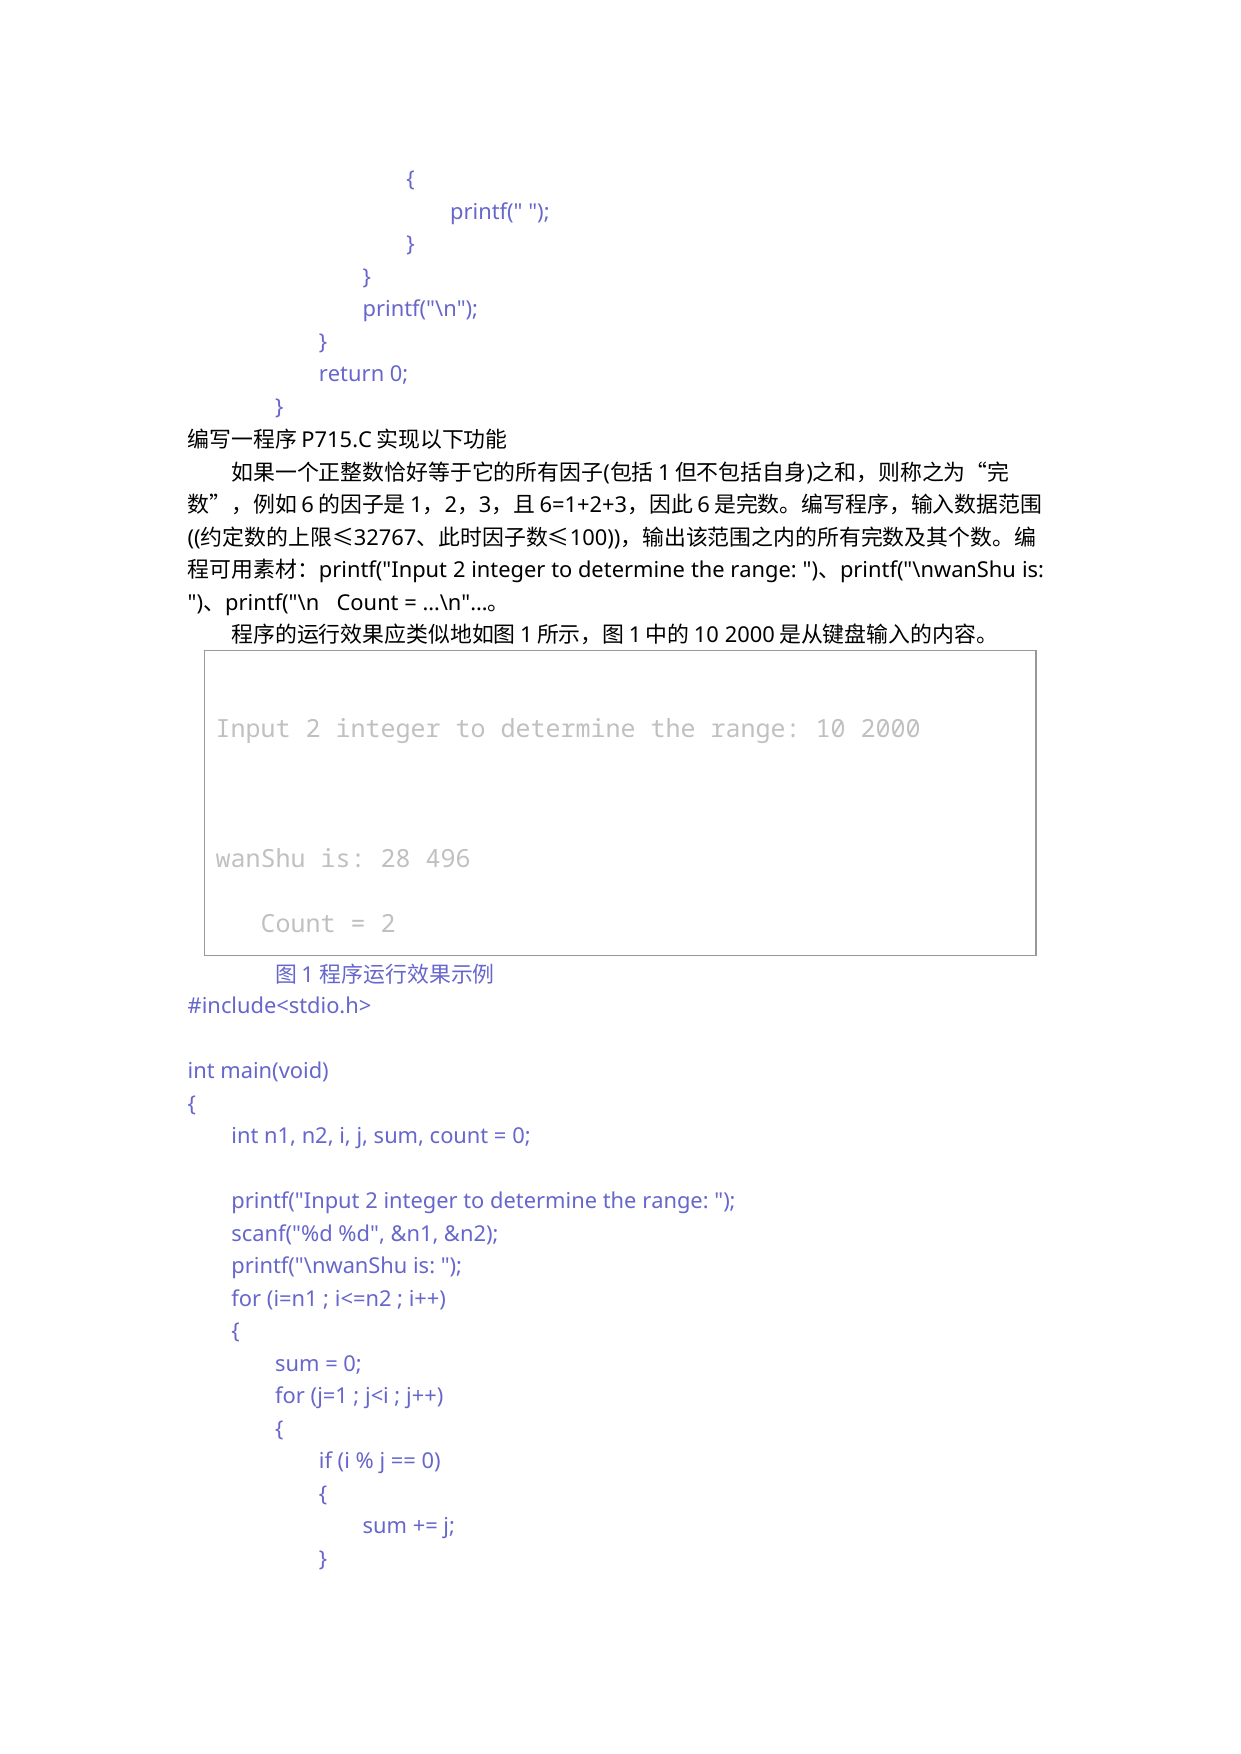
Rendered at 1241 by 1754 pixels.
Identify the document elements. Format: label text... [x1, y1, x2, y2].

text for (j=1 ; j<i ; j++) [187, 1379, 1053, 1411]
text { [187, 1086, 1053, 1119]
text printf("Input 2 integer to determine the range: "); [187, 1184, 1053, 1216]
text } [275, 259, 1053, 292]
text for (i=n1 ; i<=n2 ; i++) [187, 1281, 1053, 1314]
text } [187, 1541, 1053, 1574]
text } [275, 389, 1053, 422]
text { [187, 1314, 1053, 1346]
text sum = 0; [187, 1346, 1053, 1379]
text int n1, n2, i, j, sum, count = 0; [187, 1119, 1053, 1151]
text int main(void) [187, 1054, 1053, 1086]
text sum += j; [187, 1509, 1053, 1541]
text 编写一程序P715.C实现以下功能 如果一个正整数恰好等于它的所有因子(包括1但不包括自身)之和，则称之为“完数”，例如6的因子是1，2，3，且6=1+2+3，因此6是完数。编写程序，输入数据范围((约定数的上限≤32767、此时因子数≤100))，输出该范围之内的所有完数及其个数。编程可用素材：printf("Input 2 integer to determine the range: ")、printf("\nwanShu is: ")、printf("\n Count = …\n"…。 程序的运行效果应类似地如图1所示，图1中的10 2000是从键盘输入的内容。 [187, 422, 1053, 649]
text if (i % j == 0) [187, 1444, 1053, 1476]
text { [187, 1476, 1053, 1509]
text } [275, 227, 1053, 259]
text return 0; [275, 357, 1053, 389]
text 图1 程序运行效果示例 [275, 956, 1053, 989]
text printf("\nwanShu is: "); [187, 1249, 1053, 1281]
text { [187, 1411, 1053, 1444]
text scanf("%d %d", &n1, &n2); [187, 1216, 1053, 1249]
text #include<stdio.h> [187, 989, 1053, 1021]
text } [275, 324, 1053, 357]
text printf(" "); [275, 194, 1053, 227]
text printf("\n"); [275, 292, 1053, 324]
text { [275, 162, 1053, 194]
table_header Input 2 integer to determine the range: 10 2000 wanShu is: 28 496 Count = 2 [205, 651, 1035, 955]
